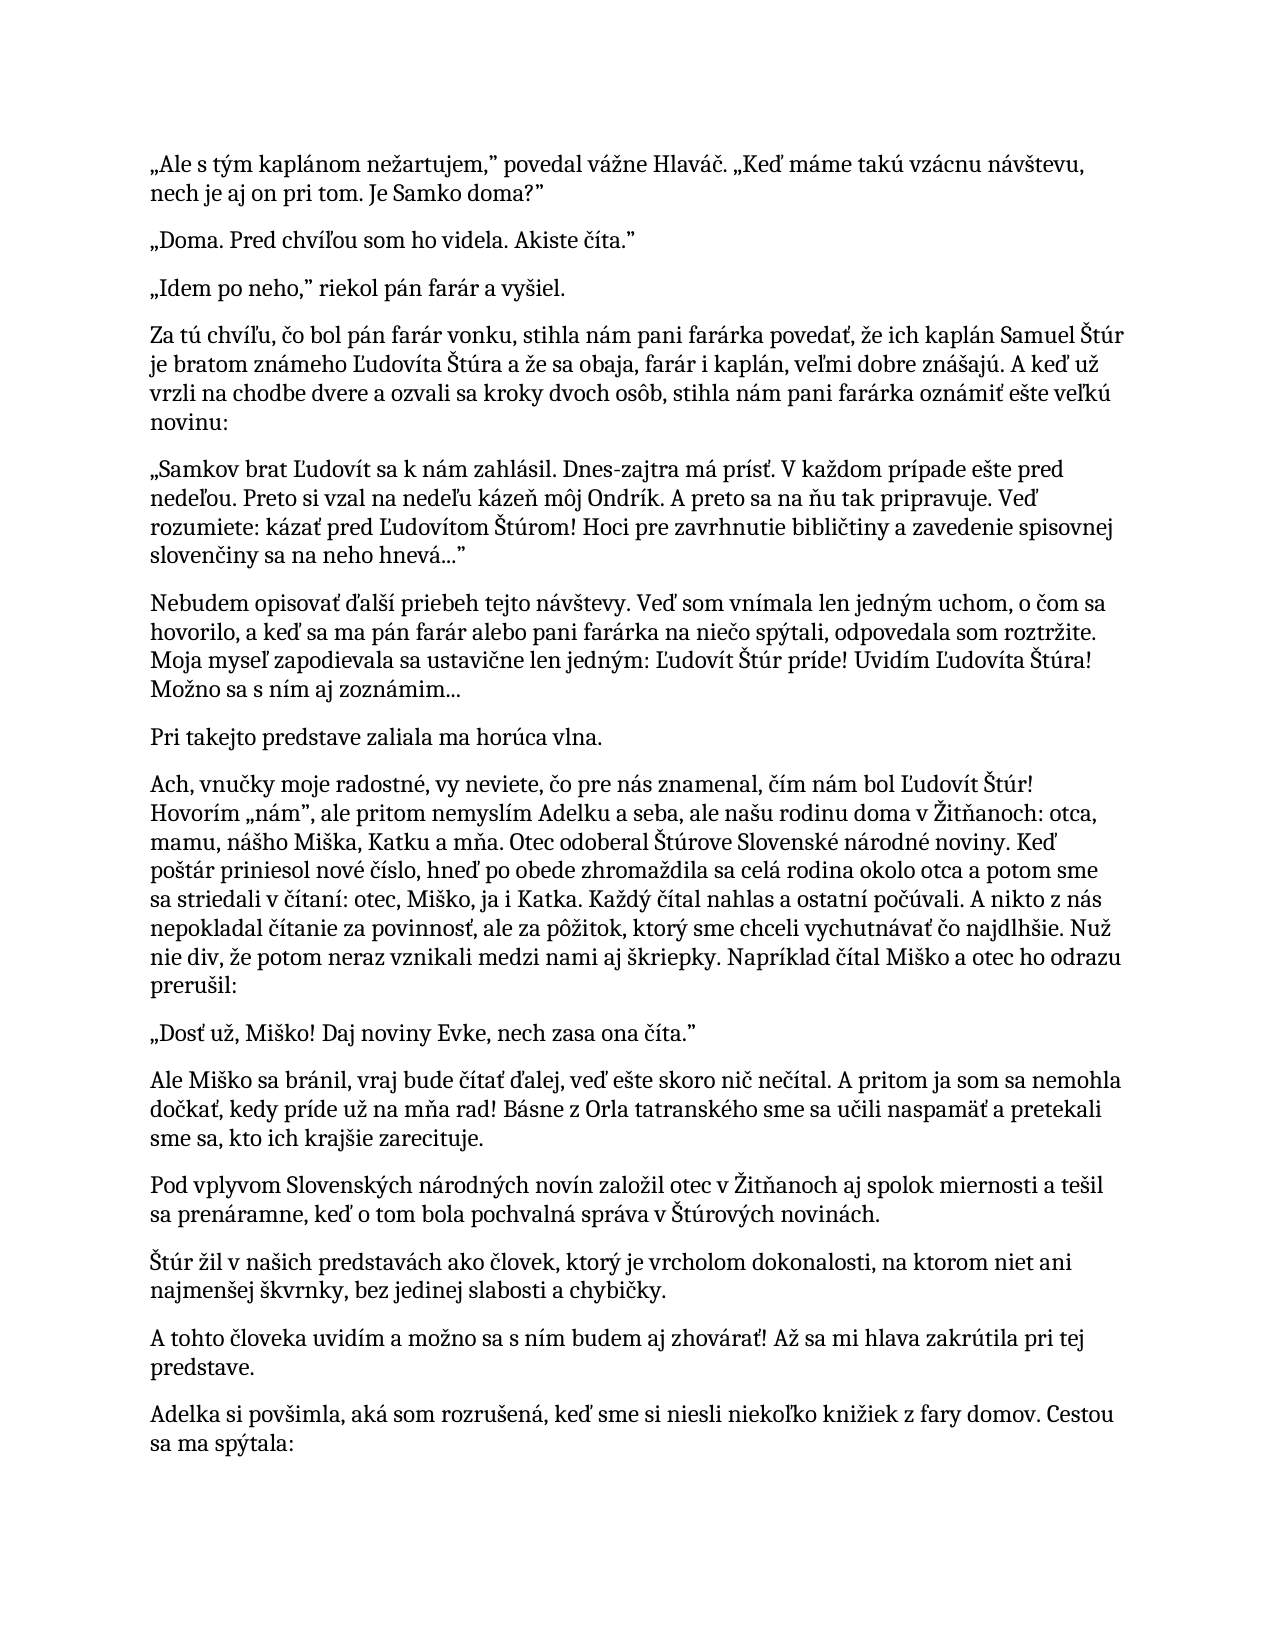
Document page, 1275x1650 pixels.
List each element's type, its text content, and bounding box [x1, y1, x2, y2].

text Adelka si povšimla, aká som rozrušená, keď sme si niesli niekoľko knižiek z fary domov. Cestou sa ma spýtala: [150, 1400, 1125, 1457]
text Ale Miško sa bránil, vraj bude čítať ďalej, veď ešte skoro nič nečítal. A pritom ja som sa nemohla dočkať, kedy príde už na mňa rad! Básne z Orla tatranského sme sa učili naspamäť a pretekali sme sa, kto ich krajšie zarecituje. [150, 1066, 1125, 1152]
text Pod vplyvom Slovenských národných novín založil otec v Žitňanoch aj spolok miernosti a tešil sa prenáramne, keď o tom bola pochvalná správa v Štúrových novinách. [150, 1171, 1125, 1229]
text Štúr žil v našich predstavách ako človek, ktorý je vrcholom dokonalosti, na ktorom niet ani najmenšej škvrnky, bez jedinej slabosti a chybičky. [150, 1247, 1125, 1305]
text Ach, vnučky moje radostné, vy neviete, čo pre nás znamenal, čím nám bol Ľudovít Štúr! Hovorím „nám”, ale pritom nemyslím Adelku a seba, ale našu rodinu doma v Žitňanoch: otca, mamu, nášho Miška, Katku a mňa. Otec odoberal Štúrove Slovenské národné noviny. Keď poštár priniesol nové číslo, hneď po obede zhromaždila sa celá rodina okolo otca a potom sme sa striedali v čítaní: otec, Miško, ja i Katka. Každý čítal nahlas a ostatní počúvali. A nikto z nás nepokladal čítanie za povinnosť, ale za pôžitok, ktorý sme chceli vychutnávať čo najdlhšie. Nuž nie div, že potom neraz vznikali medzi nami aj škriepky. Napríklad čítal Miško a otec ho odrazu prerušil: [150, 770, 1125, 1000]
text „Dosť už, Miško! Daj noviny Evke, nech zasa ona číta.” [150, 1019, 1125, 1047]
text „Idem po neho,” riekol pán farár a vyšiel. [150, 274, 1125, 302]
text Za tú chvíľu, čo bol pán farár vonku, stihla nám pani farárka povedať, že ich kaplán Samuel Štúr je bratom známeho Ľudovíta Štúra a že sa obaja, farár i kaplán, veľmi dobre znášajú. A keď už vrzli na chodbe dvere a ozvali sa kroky dvoch osôb, stihla nám pani farárka oznámiť ešte veľkú novinu: [150, 321, 1125, 436]
text Nebudem opisovať ďalší priebeh tejto návštevy. Veď som vnímala len jedným uchom, o čom sa hovorilo, a keď sa ma pán farár alebo pani farárka na niečo spýtali, odpovedala som roztržite. Moja myseľ zapodievala sa ustavične len jedným: Ľudovít Štúr príde! Uvidím Ľudovíta Štúra! Možno sa s ním aj zoznámim... [150, 589, 1125, 704]
text „Ale s tým kaplánom nežartujem,” povedal vážne Hlaváč. „Keď máme takú vzácnu návštevu, nech je aj on pri tom. Je Samko doma?” [150, 150, 1125, 207]
text „Doma. Pred chvíľou som ho videla. Akiste číta.” [150, 226, 1125, 255]
text Pri takejto predstave zaliala ma horúca vlna. [150, 722, 1125, 751]
text „Samkov brat Ľudovít sa k nám zahlásil. Dnes-zajtra má prísť. V každom prípade ešte pred nedeľou. Preto si vzal na nedeľu kázeň môj Ondrík. A preto sa na ňu tak pripravuje. Veď rozumiete: kázať pred Ľudovítom Štúrom! Hoci pre zavrhnutie bibličtiny a zavedenie spisovnej slovenčiny sa na neho hnevá...” [150, 455, 1125, 570]
text A tohto človeka uvidím a možno sa s ním budem aj zhovárať! Až sa mi hlava zakrútila pri tej predstave. [150, 1324, 1125, 1381]
